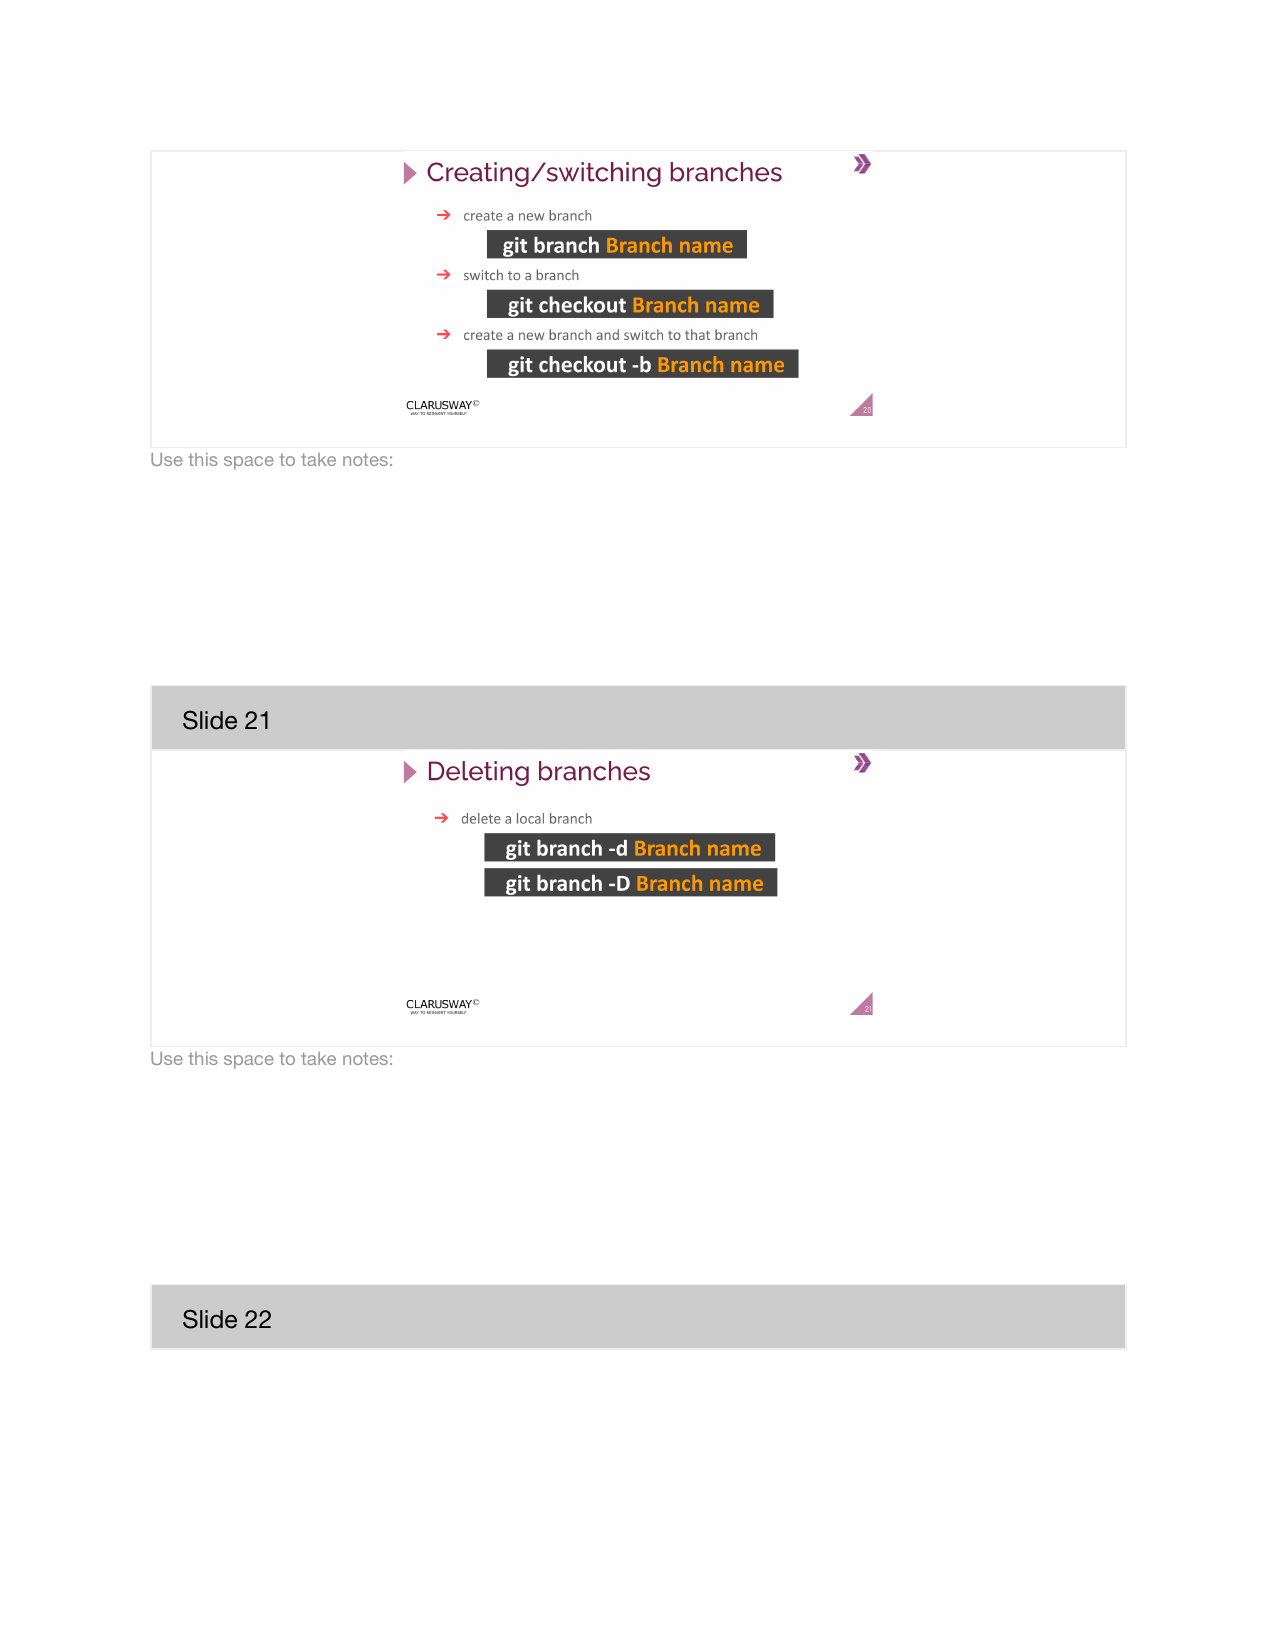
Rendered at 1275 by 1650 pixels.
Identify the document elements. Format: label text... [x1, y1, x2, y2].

table_header Slide 22 [152, 1285, 1125, 1348]
text Use this space to take notes: [150, 1047, 1125, 1071]
table_cell [152, 152, 1125, 447]
text Use this space to take notes: [150, 448, 1125, 472]
picture [403, 151, 873, 416]
table_header Slide 21 [152, 686, 1125, 749]
table_cell [152, 751, 1125, 1046]
picture [403, 750, 873, 1015]
